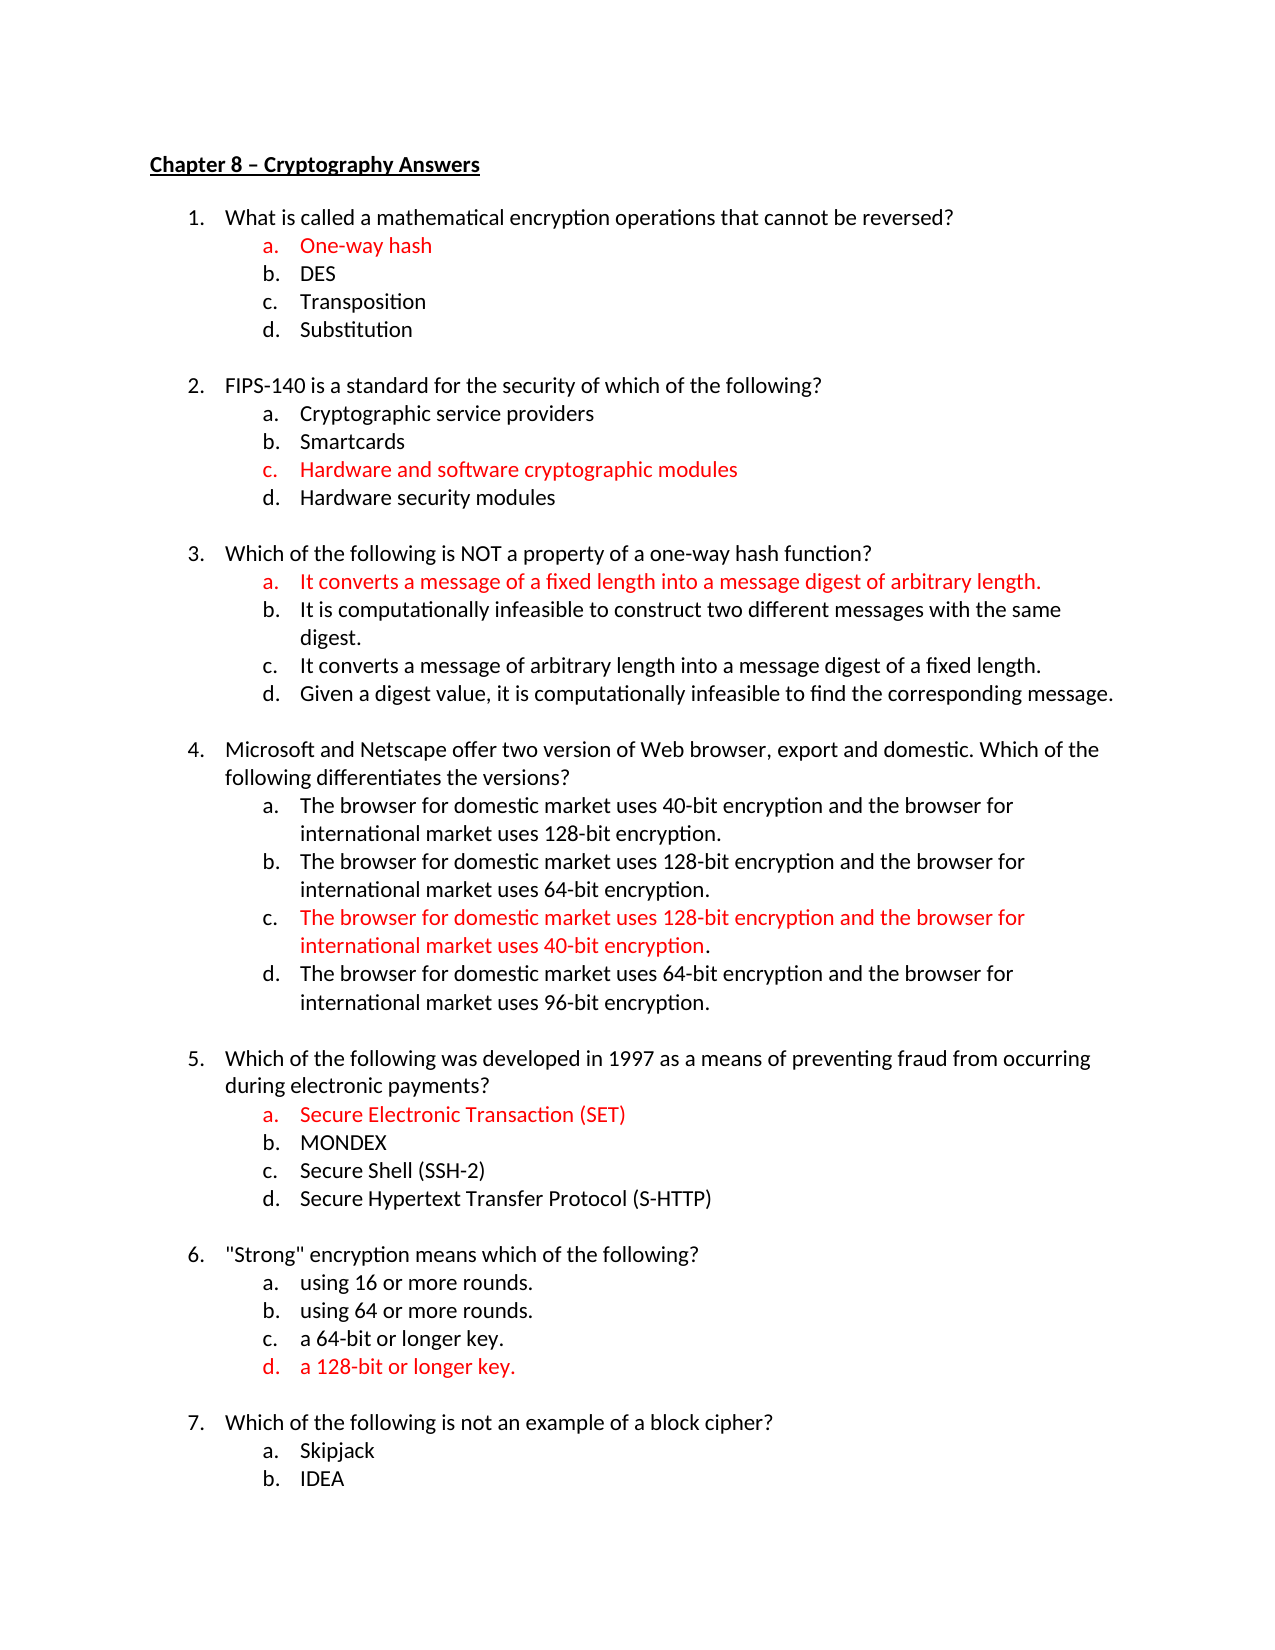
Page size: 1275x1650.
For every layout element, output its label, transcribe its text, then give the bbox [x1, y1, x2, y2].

list DES [262, 259, 1125, 287]
list Which of the following was developed in 1997 as a means of preventing fraud from occurring during electronic payments? [187, 1044, 1125, 1100]
list MONDEX [262, 1128, 1125, 1156]
list The browser for domestic market uses 64-bit encryption and the browser for international market uses 96-bit encryption. [262, 959, 1125, 1016]
list using 64 or more rounds. [262, 1296, 1125, 1324]
list Secure Hypertext Transfer Protocol (S-HTTP) [262, 1184, 1125, 1212]
list The browser for domestic market uses 128-bit encryption and the browser for international market uses 40-bit encryption. [262, 903, 1125, 959]
list a 128-bit or longer key. [262, 1352, 1125, 1380]
list Hardware and software cryptographic modules [262, 455, 1125, 483]
list Cryptographic service providers [262, 399, 1125, 427]
list It converts a message of arbitrary length into a message digest of a fixed length. [262, 651, 1125, 679]
list "Strong" encryption means which of the following? [187, 1240, 1125, 1268]
list a 64-bit or longer key. [262, 1324, 1125, 1352]
list It converts a message of a fixed length into a message digest of arbitrary length. [262, 567, 1125, 595]
list Secure Shell (SSH-2) [262, 1156, 1125, 1184]
list Which of the following is NOT a property of a one-way hash function? [187, 539, 1125, 567]
list What is called a mathematical encryption operations that cannot be reversed? [187, 203, 1125, 231]
list Transposition [262, 287, 1125, 315]
list Given a digest value, it is computationally infeasible to find the corresponding message. [262, 679, 1125, 707]
list Which of the following is not an example of a block cipher? [187, 1408, 1125, 1436]
list using 16 or more rounds. [262, 1268, 1125, 1296]
text Chapter 8 – Cryptography Answers [150, 150, 1125, 178]
list Microsoft and Netscape offer two version of Web browser, export and domestic. Which of the following differentiates the versions? [187, 735, 1125, 791]
list It is computationally infeasible to construct two different messages with the same digest. [262, 595, 1125, 651]
list FIPS-140 is a standard for the security of which of the following? [187, 371, 1125, 399]
list One-way hash [262, 231, 1125, 259]
list Skipjack [262, 1436, 1125, 1464]
list IDEA [262, 1464, 1125, 1492]
list Secure Electronic Transaction (SET) [262, 1100, 1125, 1128]
list Substitution [262, 315, 1125, 343]
list The browser for domestic market uses 40-bit encryption and the browser for international market uses 128-bit encryption. [262, 791, 1125, 847]
list The browser for domestic market uses 128-bit encryption and the browser for international market uses 64-bit encryption. [262, 847, 1125, 903]
list Hardware security modules [262, 483, 1125, 511]
list Smartcards [262, 427, 1125, 455]
